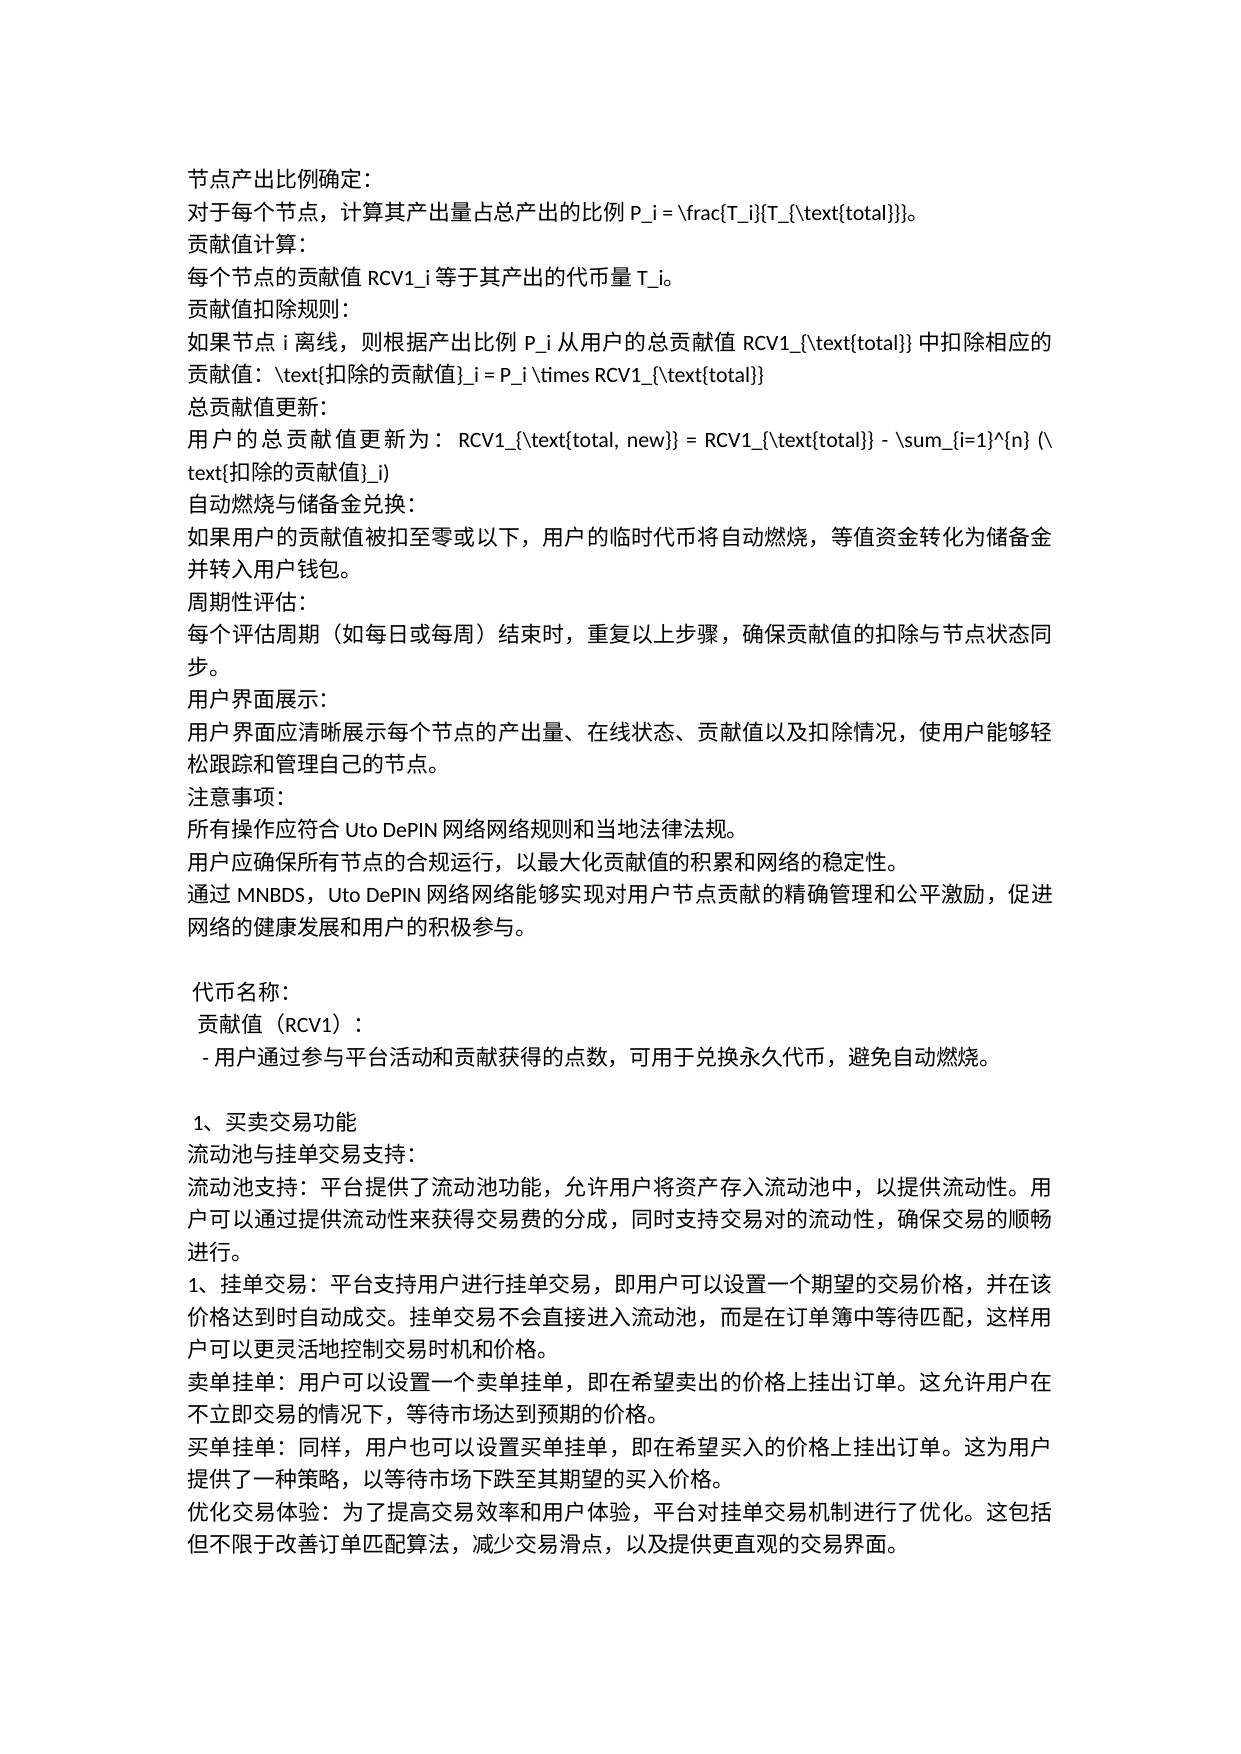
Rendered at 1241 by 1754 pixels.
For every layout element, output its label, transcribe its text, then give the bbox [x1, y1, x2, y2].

text 用户界面应清晰展示每个节点的产出量、在线状态、贡献值以及扣除情况，使用户能够轻松跟踪和管理自己的节点。 [187, 714, 1053, 779]
text 1、买卖交易功能 [187, 1104, 1053, 1137]
text 每个节点的贡献值 RCV1_i 等于其产出的代币量 T_i。 [187, 259, 1053, 292]
text 注意事项： [187, 779, 1053, 812]
text 周期性评估： [187, 584, 1053, 617]
text 所有操作应符合Uto DePIN网络网络规则和当地法律法规。 [187, 812, 1053, 844]
text 每个评估周期（如每日或每周）结束时，重复以上步骤，确保贡献值的扣除与节点状态同步。 [187, 617, 1053, 682]
text 用户的总贡献值更新为：RCV1_{\text{total, new}} = RCV1_{\text{total}} - \sum_{i=1}^{n} (\text{扣除的贡献值}_i) [187, 422, 1053, 487]
text 节点产出比例确定： [187, 162, 1053, 194]
text 贡献值（RCV1）： [187, 1007, 1053, 1039]
text 自动燃烧与储备金兑换： [187, 487, 1053, 519]
text - 用户通过参与平台活动和贡献获得的点数，可用于兑换永久代币，避免自动燃烧。 [187, 1039, 1053, 1072]
text 总贡献值更新： [187, 389, 1053, 422]
text 贡献值计算： [187, 227, 1053, 259]
text 卖单挂单：用户可以设置一个卖单挂单，即在希望卖出的价格上挂出订单。这允许用户在不立即交易的情况下，等待市场达到预期的价格。 [187, 1364, 1053, 1429]
text 用户界面展示： [187, 682, 1053, 714]
text 如果节点 i 离线，则根据产出比例 P_i 从用户的总贡献值 RCV1_{\text{total}} 中扣除相应的贡献值：\text{扣除的贡献值}_i = P_i \times RCV1_{\text{total}} [187, 324, 1053, 389]
text 买单挂单：同样，用户也可以设置买单挂单，即在希望买入的价格上挂出订单。这为用户提供了一种策略，以等待市场下跌至其期望的买入价格。 [187, 1429, 1053, 1494]
text 对于每个节点，计算其产出量占总产出的比例 P_i = \frac{T_i}{T_{\text{total}}}。 [187, 194, 1053, 227]
text 流动池支持：平台提供了流动池功能，允许用户将资产存入流动池中，以提供流动性。用户可以通过提供流动性来获得交易费的分成，同时支持交易对的流动性，确保交易的顺畅进行。 [187, 1169, 1053, 1267]
text 1、挂单交易：平台支持用户进行挂单交易，即用户可以设置一个期望的交易价格，并在该价格达到时自动成交。挂单交易不会直接进入流动池，而是在订单簿中等待匹配，这样用户可以更灵活地控制交易时机和价格。 [187, 1267, 1053, 1364]
text 流动池与挂单交易支持： [187, 1137, 1053, 1169]
text 优化交易体验：为了提高交易效率和用户体验，平台对挂单交易机制进行了优化。这包括但不限于改善订单匹配算法，减少交易滑点，以及提供更直观的交易界面。 [187, 1494, 1053, 1559]
text 如果用户的贡献值被扣至零或以下，用户的临时代币将自动燃烧，等值资金转化为储备金并转入用户钱包。 [187, 519, 1053, 584]
text 通过MNBDS，Uto DePIN网络网络能够实现对用户节点贡献的精确管理和公平激励，促进网络的健康发展和用户的积极参与。 [187, 877, 1053, 942]
text 贡献值扣除规则： [187, 292, 1053, 324]
text 用户应确保所有节点的合规运行，以最大化贡献值的积累和网络的稳定性。 [187, 844, 1053, 877]
text 代币名称： [187, 974, 1053, 1007]
